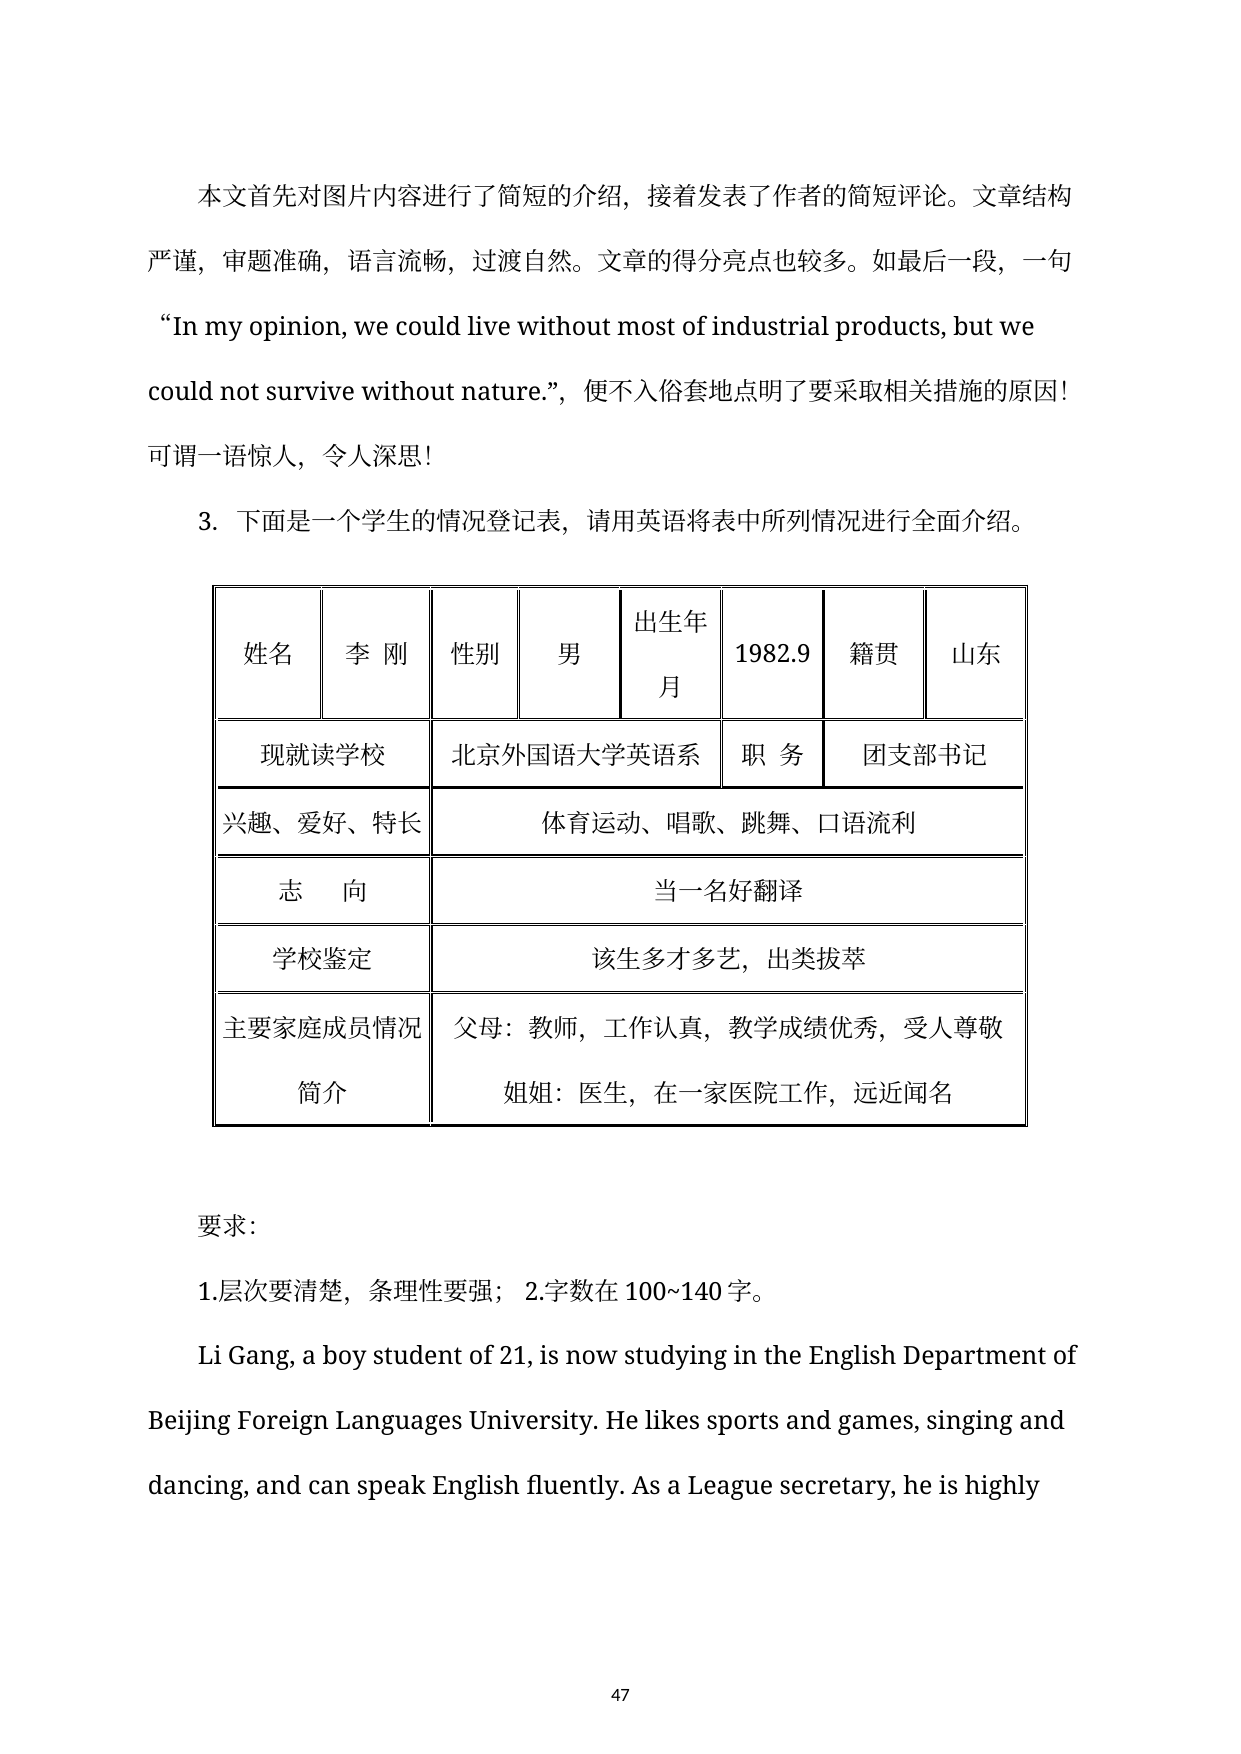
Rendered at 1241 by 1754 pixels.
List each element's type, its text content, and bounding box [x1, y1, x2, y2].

text 1.层次要清楚，条理性要强； 2.字数在100~140字。 [148, 1257, 1093, 1322]
table_header 1982.9 [722, 588, 823, 718]
table_header 山东 [925, 588, 1025, 718]
text 本文首先对图片内容进行了简短的介绍，接着发表了作者的简短评论。文章结构严谨，审题准确，语言流畅，过渡自然。文章的得分亮点也较多。如最后一段，一句“In my opinion, we could live without most of industrial products, but we could not survive without nature.”，便不入俗套地点明了要采取相关措施的原因！可谓一语惊人，令人深思！ [148, 162, 1093, 487]
table_header 男 [519, 586, 620, 718]
table_header 李 刚 [322, 586, 431, 718]
text 要求： [148, 1192, 1093, 1257]
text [148, 1322, 1093, 1517]
text 3．下面是一个学生的情况登记表，请用英语将表中所列情况进行全面介绍。 [148, 487, 1093, 552]
table_header 性别 [431, 588, 519, 718]
table_header 籍贯 [823, 586, 925, 718]
table_header 姓名 [216, 588, 322, 718]
